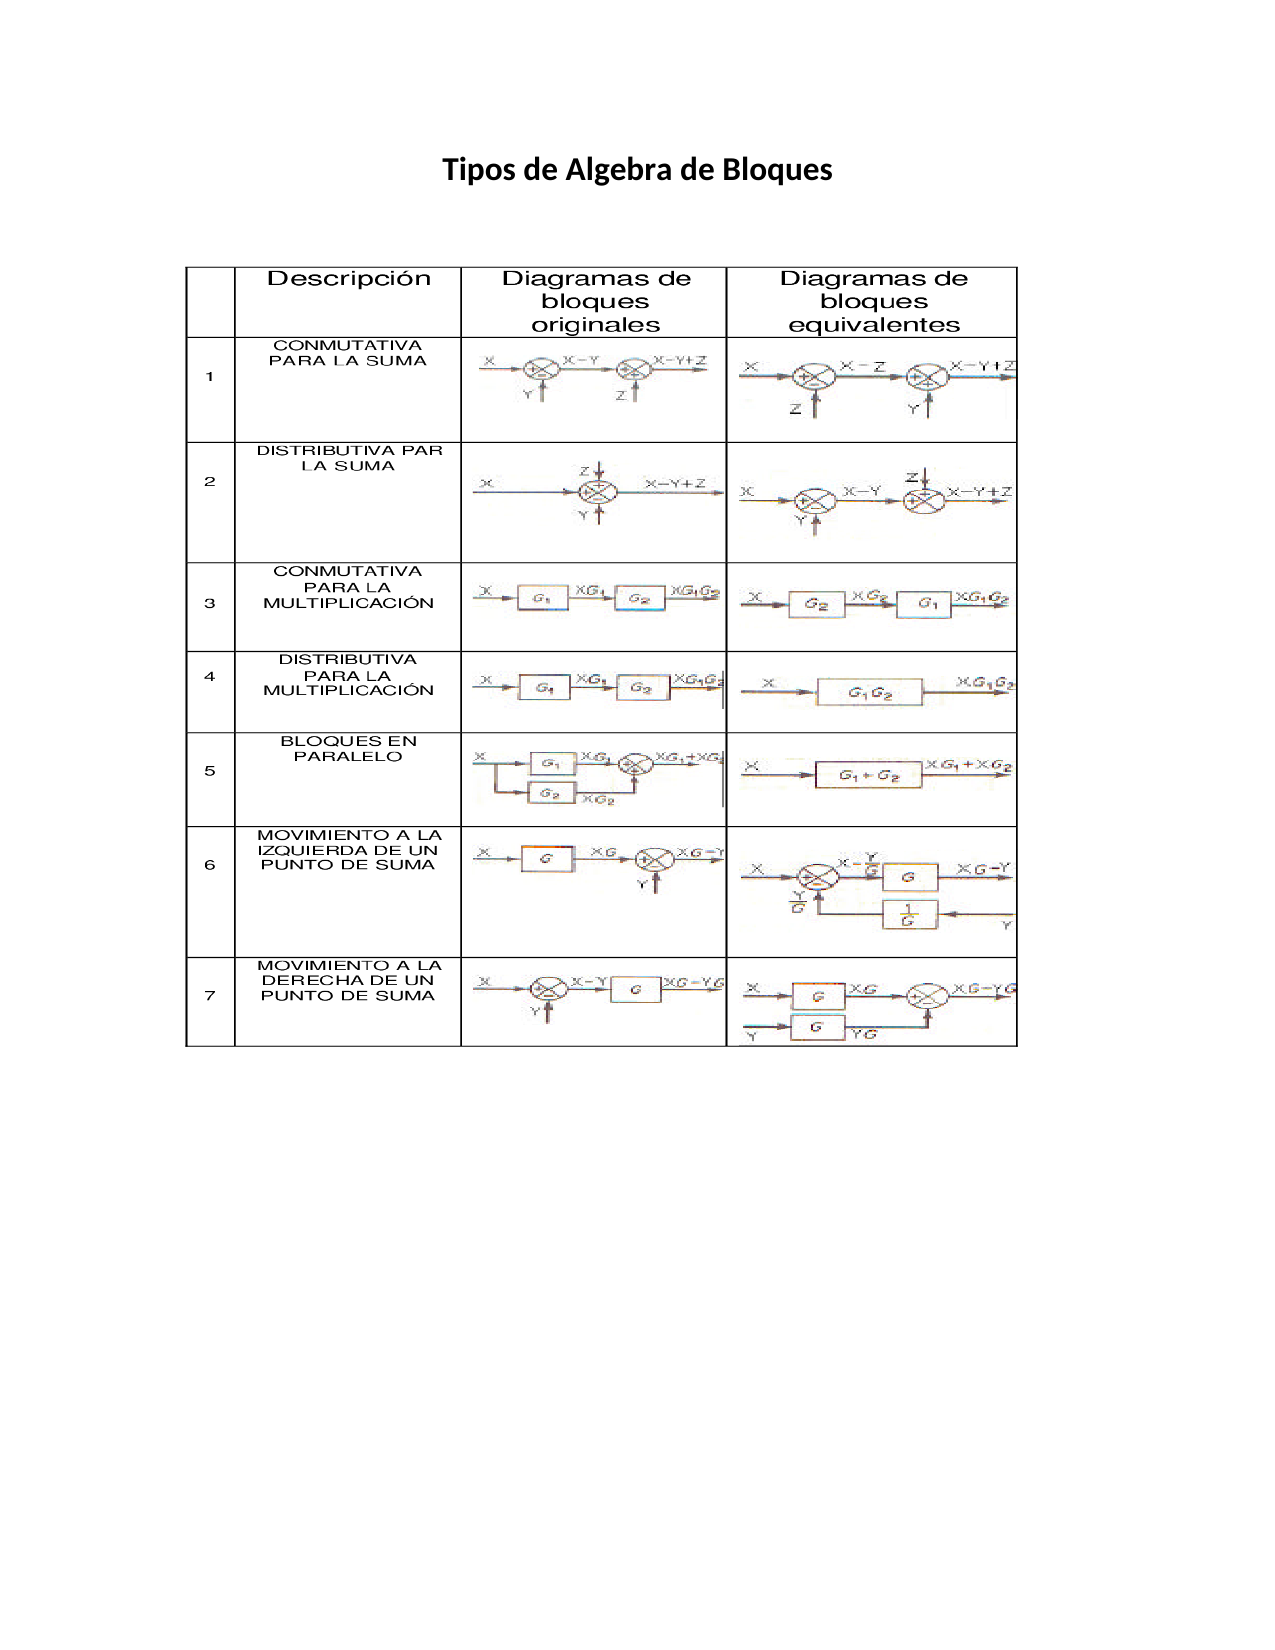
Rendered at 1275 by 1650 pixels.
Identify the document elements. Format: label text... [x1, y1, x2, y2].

picture [130, 237, 1079, 1083]
text Tipos de Algebra de Bloques [177, 148, 1098, 188]
